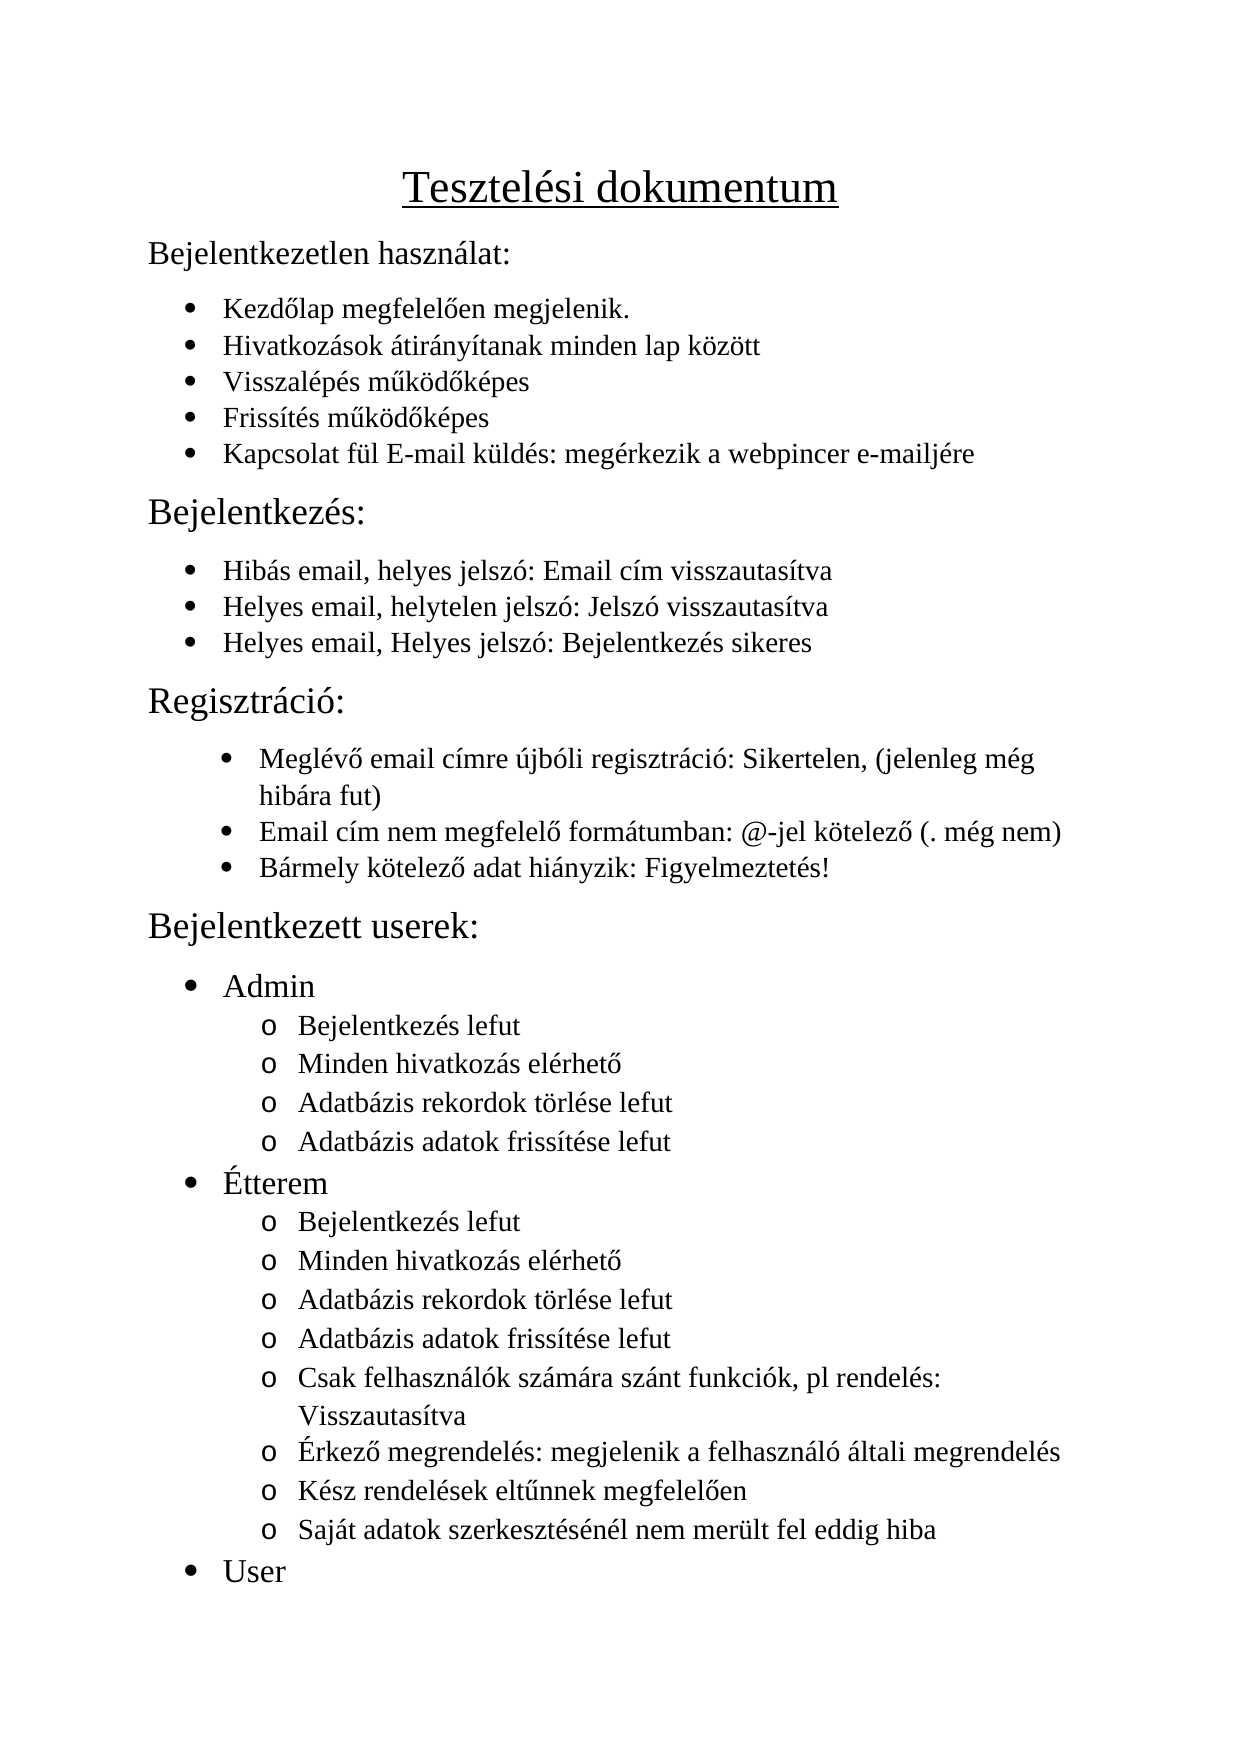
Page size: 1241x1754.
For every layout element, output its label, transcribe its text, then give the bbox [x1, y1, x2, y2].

list Bejelentkezés lefut [260, 1008, 1093, 1044]
list Adatbázis rekordok törlése lefut [260, 1085, 1093, 1121]
list Kész rendelések eltűnnek megfelelően [260, 1473, 1093, 1509]
list Csak felhasználók számára szánt funkciók, pl rendelés: Visszautasítva [260, 1360, 1093, 1432]
text Regisztráció: [148, 678, 1093, 721]
list Minden hivatkozás elérhető [260, 1243, 1093, 1279]
text Bejelentkezett userek: [148, 903, 1093, 946]
list Visszalépés működőképes [185, 364, 1093, 398]
list Kezdőlap megfelelően megjelenik. [185, 292, 1093, 325]
list Helyes email, Helyes jelszó: Bejelentkezés sikeres [185, 625, 1093, 659]
list Adatbázis rekordok törlése lefut [260, 1282, 1093, 1318]
list Kapcsolat fül E-mail küldés: megérkezik a webpincer e-mailjére [185, 437, 1093, 470]
text Bejelentkezetlen használat: [148, 234, 1093, 272]
list Hivatkozások átirányítanak minden lap között [185, 328, 1093, 362]
list Bejelentkezés lefut [260, 1204, 1093, 1240]
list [260, 1512, 1093, 1548]
list Frissítés működőképes [185, 400, 1093, 434]
list Adatbázis adatok frissítése lefut [260, 1124, 1093, 1160]
list User [185, 1551, 1093, 1589]
list Minden hivatkozás elérhető [260, 1046, 1093, 1082]
list Érkező megrendelés: megjelenik a felhasználó általi megrendelés [260, 1434, 1093, 1471]
text Bejelentkezés: [148, 489, 1093, 533]
list Adatbázis adatok frissítése lefut [260, 1321, 1093, 1357]
list Étterem [185, 1163, 1093, 1201]
list Email cím nem megfelelő formátumban: @-jel kötelező (. még nem) [221, 814, 1093, 847]
list Admin [185, 966, 1093, 1004]
list Helyes email, helytelen jelszó: Jelszó visszautasítva [185, 589, 1093, 623]
list Hibás email, helyes jelszó: Email cím visszautasítva [185, 553, 1093, 586]
list Bármely kötelező adat hiányzik: Figyelmeztetés! [221, 850, 1093, 884]
text Tesztelési dokumentum [148, 160, 1093, 213]
list Meglévő email címre újbóli regisztráció: Sikertelen, (jelenleg még hibára fut) [221, 741, 1093, 811]
